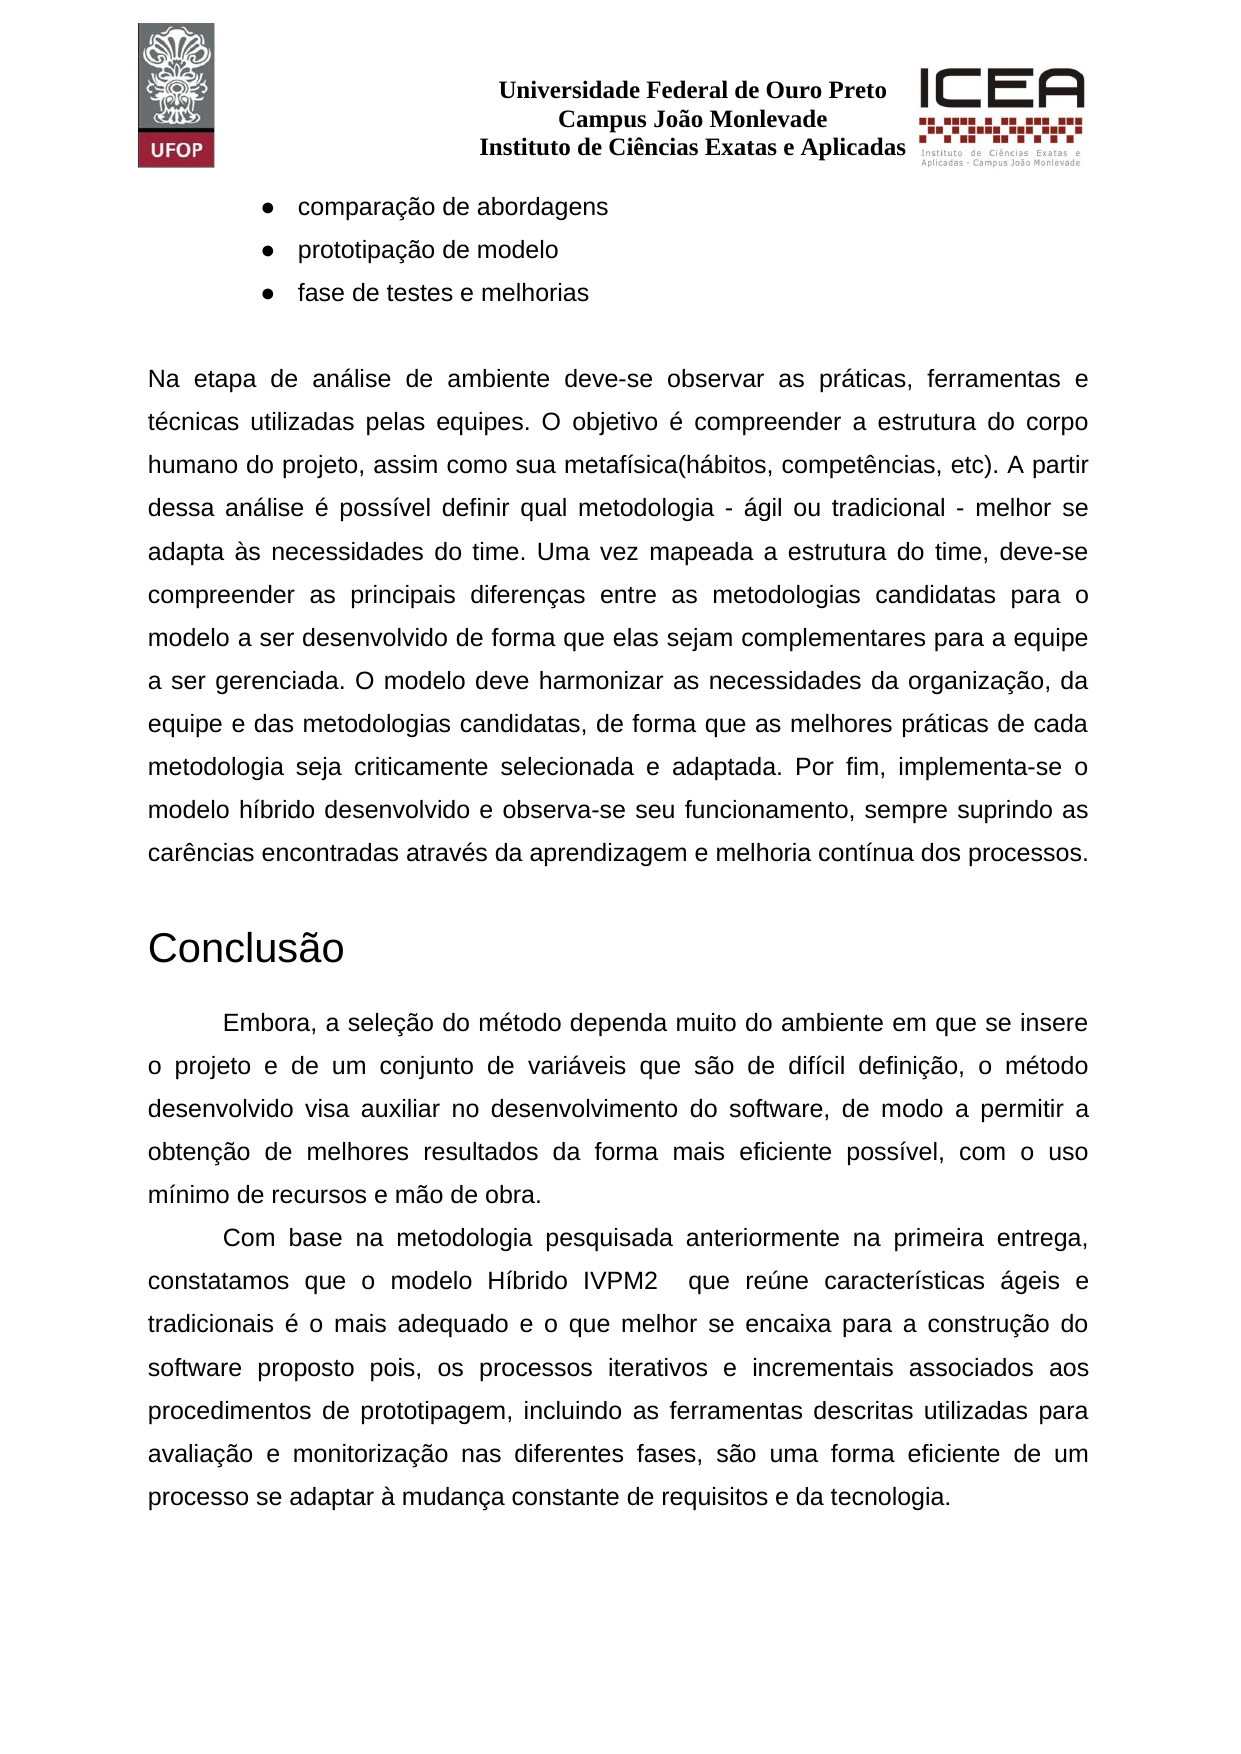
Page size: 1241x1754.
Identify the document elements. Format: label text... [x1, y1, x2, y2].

list prototipação de modelo [260, 234, 1090, 263]
list fase de testes e melhorias [260, 278, 1090, 306]
text Com base na metodologia pesquisada anteriormente na primeira entrega, constatamos que o modelo Híbrido IVPM2 que reúne características ágeis e tradicionais é o mais adequado e o que melhor se encaixa para a construção do software proposto pois, os processos iterativos e incrementais associados aos procedimentos de prototipagem, incluindo as ferramentas descritas utilizadas para avaliação e monitorização nas diferentes fases, são uma forma eficiente de um processo se adaptar à mudança constante de requisitos e da tecnologia. [148, 1223, 1090, 1511]
text Na etapa de análise de ambiente deve-se observar as práticas, ferramentas e técnicas utilizadas pelas equipes. O objetivo é compreender a estrutura do corpo humano do projeto, assim como sua metafísica(hábitos, competências, etc). A partir dessa análise é possível definir qual metodologia - ágil ou tradicional - melhor se adapta às necessidades do time. Uma vez mapeada a estrutura do time, deve-se compreender as principais diferenças entre as metodologias candidatas para o modelo a ser desenvolvido de forma que elas sejam complementares para a equipe a ser gerenciada. O modelo deve harmonizar as necessidades da organização, da equipe e das metodologias candidatas, de forma que as melhores práticas de cada metodologia seja criticamente selecionada e adaptada. Por fim, implementa-se o modelo híbrido desenvolvido e observa-se seu funcionamento, sempre suprindo as carências encontradas através da aprendizagem e melhoria contínua dos processos. [148, 364, 1090, 867]
picture [136, 23, 215, 168]
list comparação de abordagens [260, 191, 1090, 220]
picture [914, 62, 1088, 170]
text Embora, a seleção do método dependa muito do ambiente em que se insere o projeto e de um conjunto de variáveis que são de difícil definição, o método desenvolvido visa auxiliar no desenvolvimento do software, de modo a permitir a obtenção de melhores resultados da forma mais eficiente possível, com o uso mínimo de recursos e mão de obra. [148, 1007, 1090, 1209]
subtitle Conclusão [148, 923, 1090, 971]
